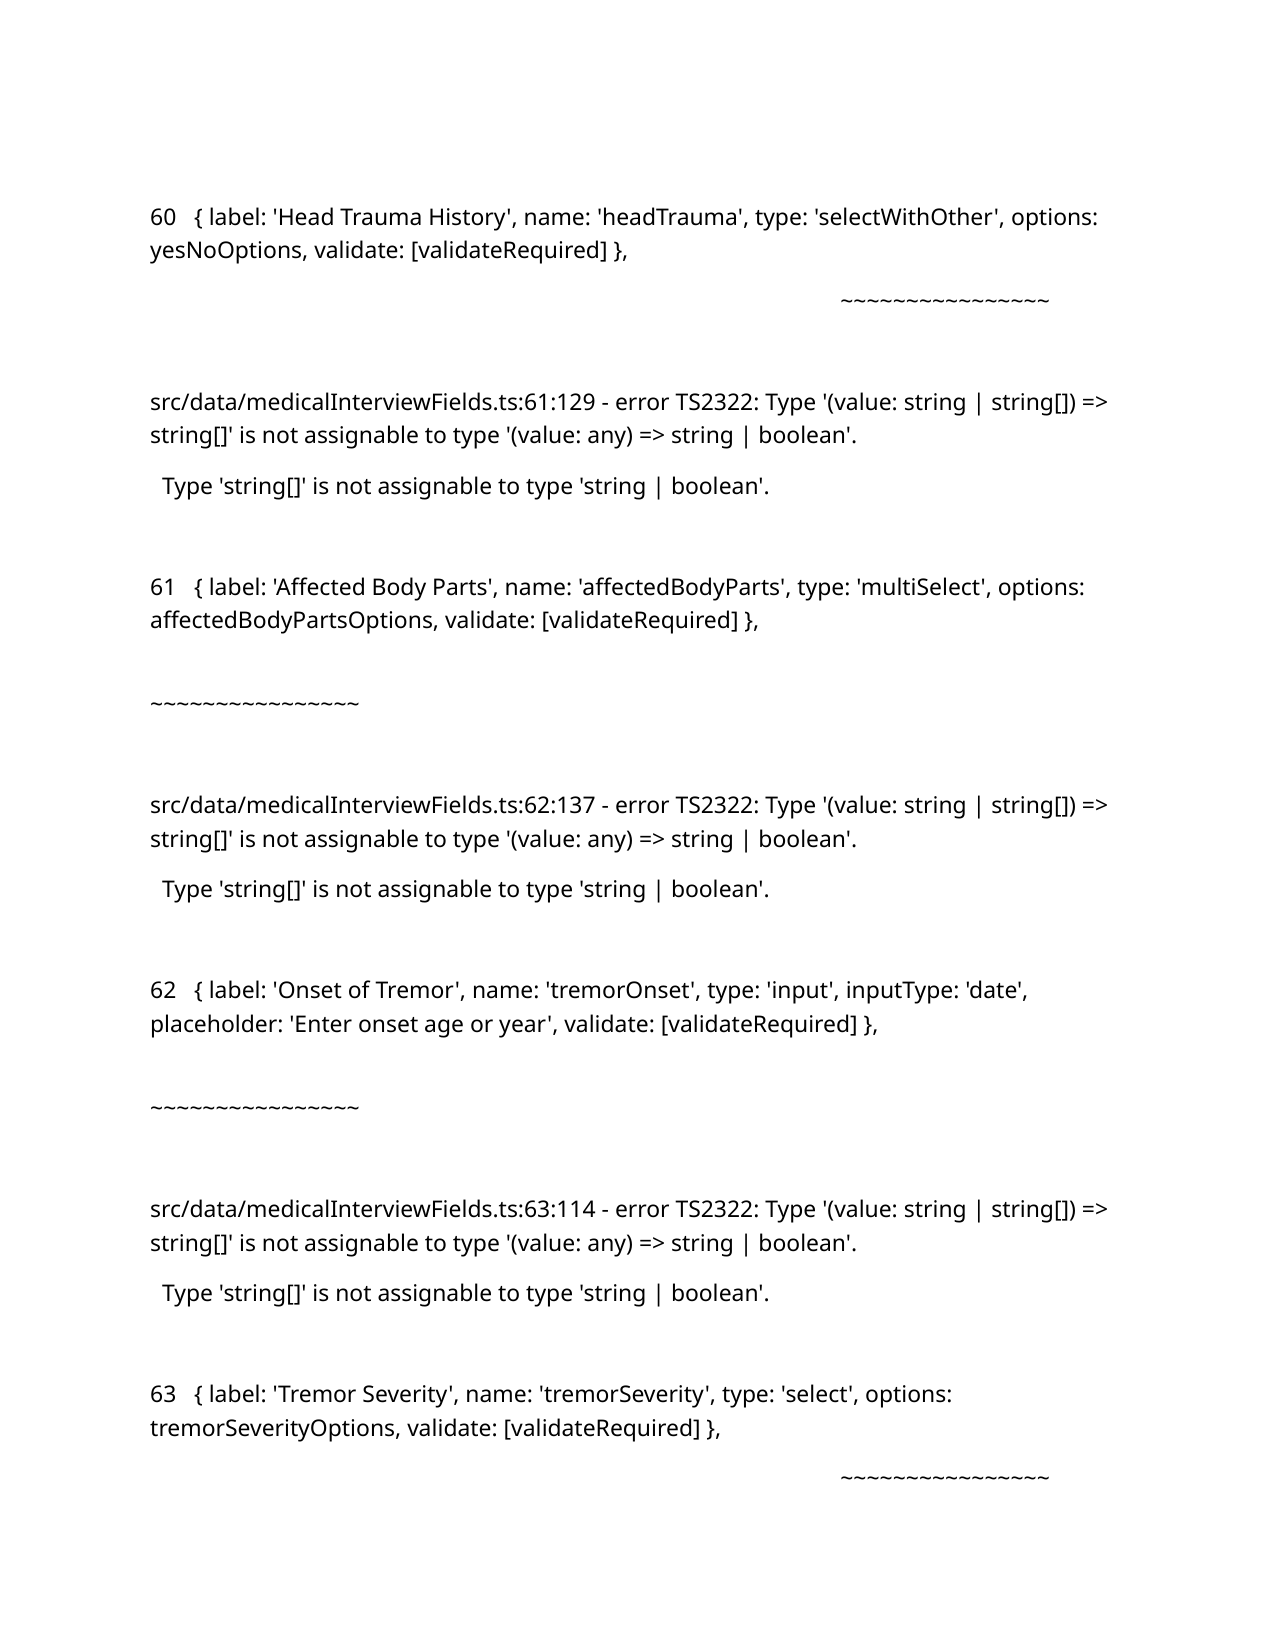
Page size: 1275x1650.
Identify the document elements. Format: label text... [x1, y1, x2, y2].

text 63 { label: 'Tremor Severity', name: 'tremorSeverity', type: 'select', options: tremorSeverityOptions, validate: [validateRequired] }, [150, 1378, 1125, 1443]
text Type 'string[]' is not assignable to type 'string | boolean'. [150, 873, 1125, 904]
text Type 'string[]' is not assignable to type 'string | boolean'. [150, 469, 1125, 501]
text ~~~~~~~~~~~~~~~~ [150, 1462, 1125, 1493]
text 62 { label: 'Onset of Tremor', name: 'tremorOnset', type: 'input', inputType: 'date', placeholder: 'Enter onset age or year', validate: [validateRequired] }, [150, 974, 1125, 1039]
text src/data/medicalInterviewFields.ts:62:137 - error TS2322: Type '(value: string | string[]) => string[]' is not assignable to type '(value: any) => string | boolean'. [150, 789, 1125, 854]
text src/data/medicalInterviewFields.ts:61:129 - error TS2322: Type '(value: string | string[]) => string[]' is not assignable to type '(value: any) => string | boolean'. [150, 385, 1125, 450]
text ~~~~~~~~~~~~~~~~ [150, 284, 1125, 316]
text ~~~~~~~~~~~~~~~~ [150, 1058, 1125, 1123]
text src/data/medicalInterviewFields.ts:63:114 - error TS2322: Type '(value: string | string[]) => string[]' is not assignable to type '(value: any) => string | boolean'. [150, 1193, 1125, 1258]
text 60 { label: 'Head Trauma History', name: 'headTrauma', type: 'selectWithOther', options: yesNoOptions, validate: [validateRequired] }, [150, 200, 1125, 265]
text Type 'string[]' is not assignable to type 'string | boolean'. [150, 1277, 1125, 1308]
text ~~~~~~~~~~~~~~~~ [150, 654, 1125, 719]
text 61 { label: 'Affected Body Parts', name: 'affectedBodyParts', type: 'multiSelect', options: affectedBodyPartsOptions, validate: [validateRequired] }, [150, 570, 1125, 635]
